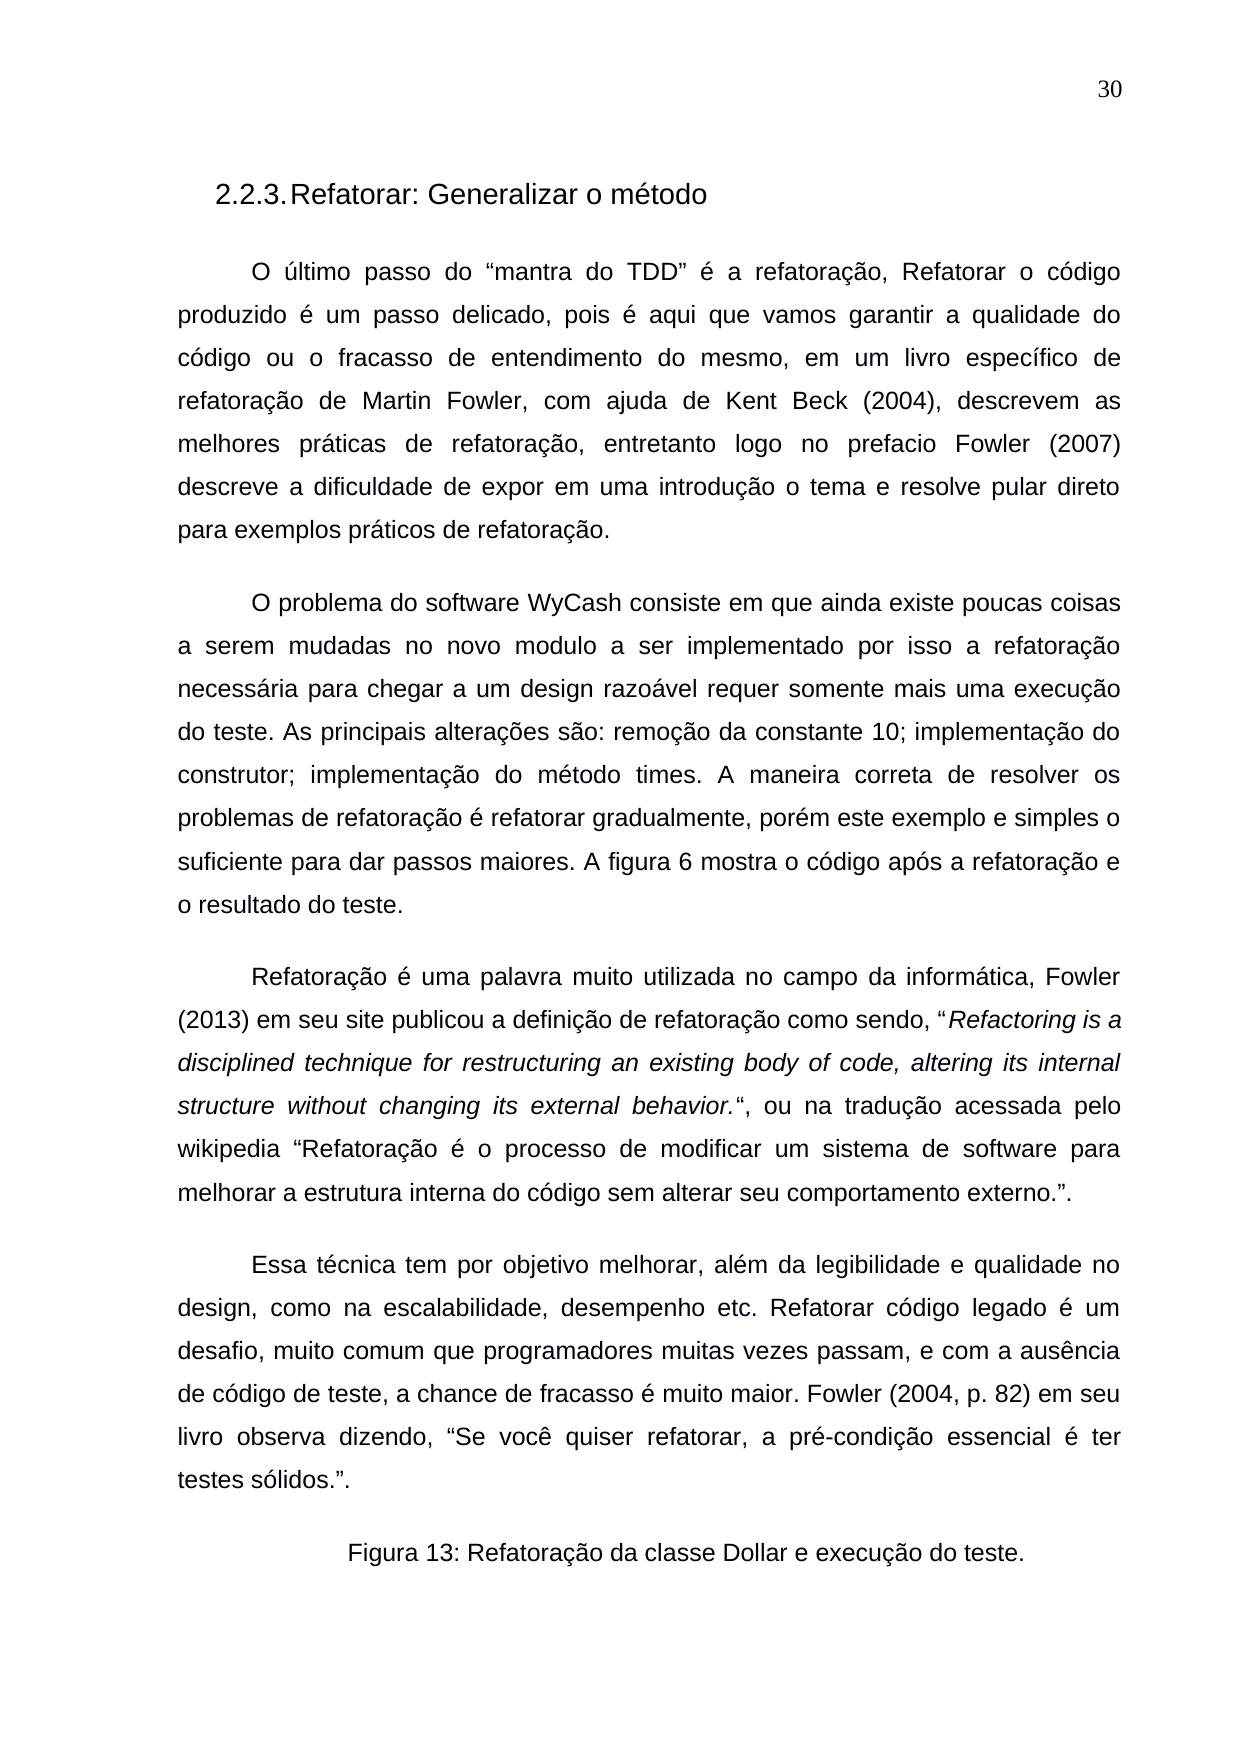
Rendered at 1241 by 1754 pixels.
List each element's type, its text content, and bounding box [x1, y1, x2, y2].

text Refatoração é uma palavra muito utilizada no campo da informática, Fowler (2013) em seu site publicou a definição de refatoração como sendo, “Refactoring is a disciplined technique for restructuring an existing body of code, altering its internal structure without changing its external behavior.“, ou na tradução acessada pelo wikipedia “Refatoração é o processo de modificar um sistema de software para melhorar a estrutura interna do código sem alterar seu comportamento externo.”. [177, 962, 1122, 1206]
text Essa técnica tem por objetivo melhorar, além da legibilidade e qualidade no design, como na escalabilidade, desempenho etc. Refatorar código legado é um desafio, muito comum que programadores muitas vezes passam, e com a ausência de código de teste, a chance de fracasso é muito maior. Fowler (2004, p. 82) em seu livro observa dizendo, “Se você quiser refatorar, a pré-condição essencial é ter testes sólidos.”. [177, 1250, 1122, 1494]
text O último passo do “mantra do TDD” é a refatoração, Refatorar o código produzido é um passo delicado, pois é aqui que vamos garantir a qualidade do código ou o fracasso de entendimento do mesmo, em um livro específico de refatoração de Martin Fowler, com ajuda de Kent Beck (2004), descrevem as melhores práticas de refatoração, entretanto logo no prefacio Fowler (2007) descreve a dificuldade de expor em uma introdução o tema e resolve pular direto para exemplos práticos de refatoração. [177, 257, 1122, 544]
text O problema do software WyCash consiste em que ainda existe poucas coisas a serem mudadas no novo modulo a ser implementado por isso a refatoração necessária para chegar a um design razoável requer somente mais uma execução do teste. As principais alterações são: remoção da constante 10; implementação do construtor; implementação do método times. A maneira correta de resolver os problemas de refatoração é refatorar gradualmente, porém este exemplo e simples o suficiente para dar passos maiores. A figura 6 mostra o código após a refatoração e o resultado do teste. [177, 588, 1122, 918]
text Figura 13: Refatoração da classe Dollar e execução do teste. [177, 1538, 1122, 1566]
list Refatorar: Generalizar o método [215, 177, 1122, 211]
